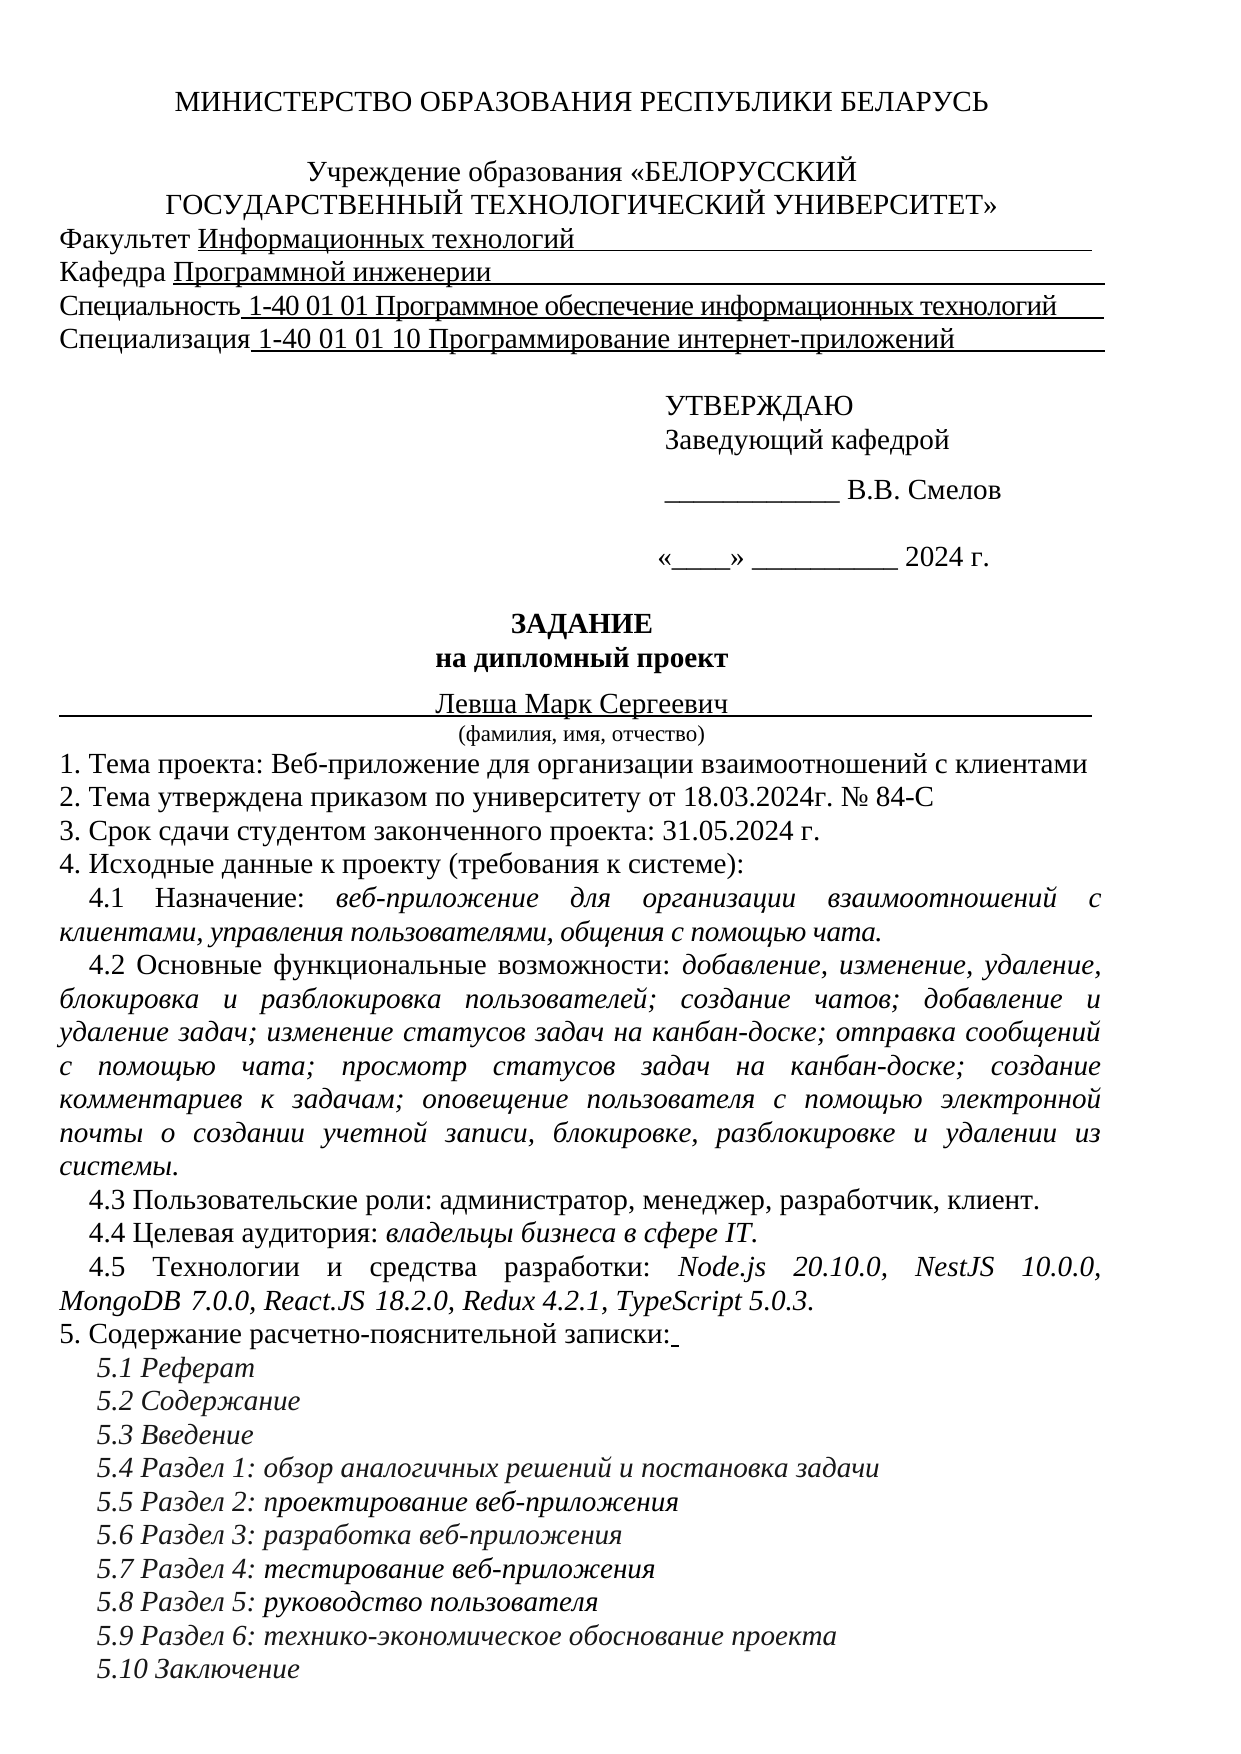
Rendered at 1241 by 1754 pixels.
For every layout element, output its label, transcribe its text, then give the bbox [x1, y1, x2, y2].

list Введение [97, 1417, 1104, 1450]
list Раздел 3: разработка веб-приложения [97, 1517, 1104, 1551]
text ГОСУДАРСТВЕННЫЙ ТЕХНОЛОГИЧЕСКИЙ УНИВЕРСИТЕТ» [59, 187, 1104, 221]
text ЗАДАНИЕ [59, 607, 1104, 640]
text Заведующий кафедрой [59, 422, 1104, 456]
text Специальность 1-40 01 01 Программное обеспечение информационных технологий [59, 288, 1104, 321]
text 5. Содержание расчетно-пояснительной записки: [59, 1316, 1104, 1350]
text на дипломный проект [59, 640, 1104, 674]
subtitle МИНИСТЕРСТВО ОБРАЗОВАНИЯ РЕСПУБЛИКИ БЕЛАРУСЬ [59, 84, 1104, 118]
text Факультет Информационных технологий [59, 221, 1107, 254]
text УТВЕРЖДАЮ [59, 388, 1104, 422]
list Раздел 4: тестирование веб-приложения [97, 1551, 1104, 1584]
text 4.5 Технологии и средства разработки: Node.js 20.10.0, NestJS 10.0.0, MongoDB 7.0.0, React.JS 18.2.0, Redux 4.2.1, TypeScript 5.0.3. [59, 1249, 1104, 1316]
text 3. Срок сдачи студентом законченного проекта: 31.05.2024 г. [59, 813, 1104, 847]
text Кафедра Программной инженерии [59, 254, 1104, 288]
list Раздел 1: обзор аналогичных решений и постановка задачи [97, 1450, 1104, 1484]
text 1. Тема проекта: Веб-приложение для организации взаимоотношений с клиентами [59, 746, 1104, 779]
list Раздел 6: технико-экономическое обоснование проекта [97, 1618, 1104, 1652]
list Раздел 5: руководство пользователя [97, 1584, 1104, 1618]
text Левша Марк Сергеевич [59, 686, 1104, 720]
text (фамилия, имя, отчество) [59, 720, 1104, 746]
text «____» __________ 2024 г. [649, 539, 1104, 573]
list Реферат [97, 1350, 1104, 1383]
list Заключение [97, 1652, 1104, 1685]
list Раздел 2: проектирование веб-приложения [97, 1484, 1104, 1517]
text ____________ В.В. Смелов [501, 472, 1104, 506]
text 4.4 Целевая аудитория: владельцы бизнеса в сфере IT. [59, 1216, 1104, 1249]
text Учреждение образования «БЕЛОРУССКИЙ [59, 154, 1104, 187]
text 4. Исходные данные к проекту (требования к системе): [59, 847, 1104, 880]
text Специализация 1-40 01 01 10 Программирование интернет-приложений [59, 321, 1104, 355]
text 4.1 Назначение: веб-приложение для организации взаимоотношений с клиентами, управления пользователями, общения с помощью чата. [59, 880, 1104, 947]
text 4.3 Пользовательские роли: администратор, менеджер, разработчик, клиент. [59, 1182, 1104, 1216]
text 4.2 Основные функциональные возможности: добавление, изменение, удаление, блокировка и разблокировка пользователей; создание чатов; добавление и удаление задач; изменение статусов задач на канбан-доске; отправка сообщений с помощью чата; просмотр статусов задач на канбан-доске; создание комментариев к задачам; оповещение пользователя с помощью электронной почты о создании учетной записи, блокировке, разблокировке и удалении из системы. [59, 947, 1104, 1182]
list Содержание [97, 1383, 1104, 1417]
text 2. Тема утверждена приказом по университету от 18.03.2024г. № 84-С [59, 779, 1104, 813]
